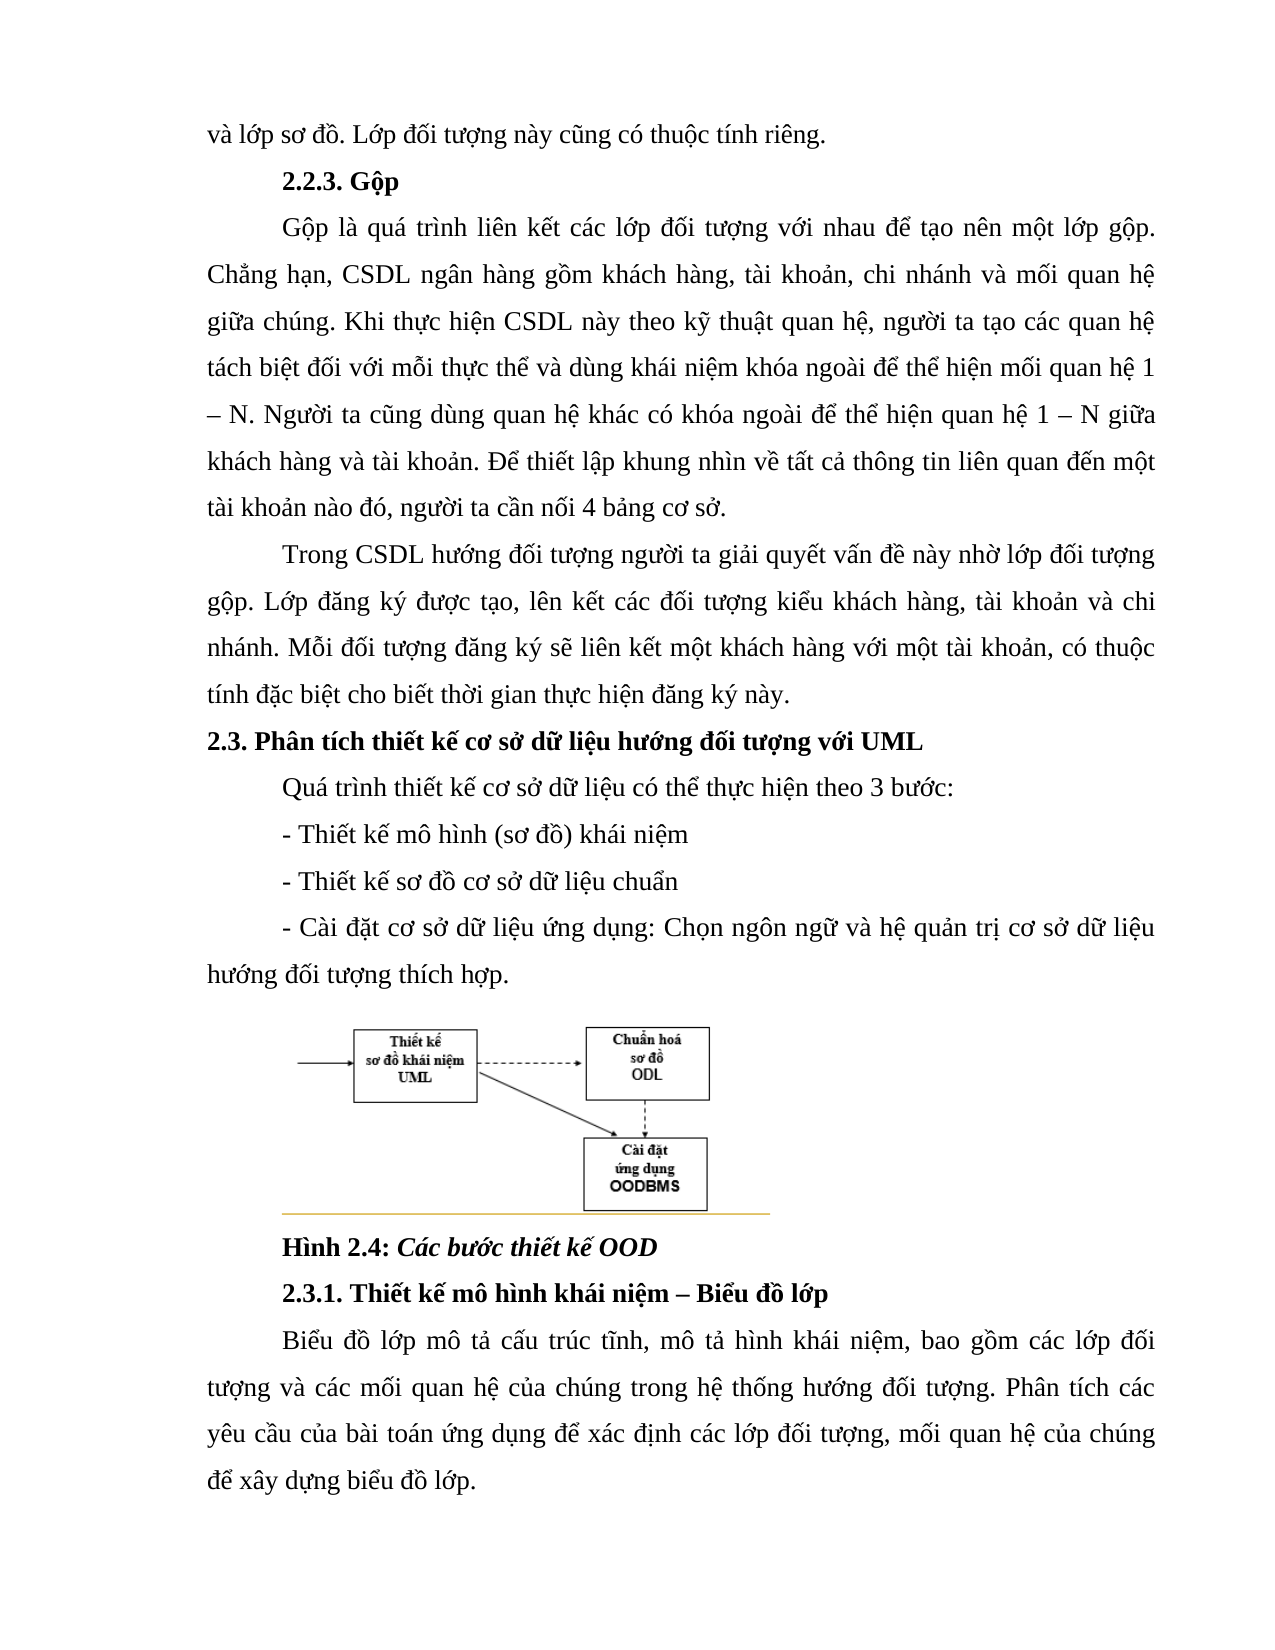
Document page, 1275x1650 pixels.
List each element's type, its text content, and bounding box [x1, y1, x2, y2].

text Hình 2.4: Các bước thiết kế OOD [207, 1231, 1157, 1262]
text Trong CSDL hướng đối tượng người ta giải quyết vấn đề này nhờ lớp đối tượng gộp. Lớp đăng ký được tạo, lên kết các đối tượng kiểu khách hàng, tài khoản và chi nhánh. Mỗi đối tượng đăng ký sẽ liên kết một khách hàng với một tài khoản, có thuộc tính đặc biệt cho biết thời gian thực hiện đăng ký này. [207, 538, 1157, 709]
text - Thiết kế mô hình (sơ đồ) khái niệm [207, 818, 1157, 849]
text - Thiết kế sơ đồ cơ sở dữ liệu chuẩn [207, 865, 1157, 896]
subtitle 2.3. Phân tích thiết kế cơ sở dữ liệu hướng đối tượng với UML [207, 725, 1157, 756]
subtitle 2.2.3. Gộp [207, 165, 1157, 196]
text Gộp là quá trình liên kết các lớp đối tượng với nhau để tạo nên một lớp gộp. Chẳng hạn, CSDL ngân hàng gồm khách hàng, tài khoản, chi nhánh và mối quan hệ giữa chúng. Khi thực hiện CSDL này theo kỹ thuật quan hệ, người ta tạo các quan hệ tách biệt đối với mỗi thực thể và dùng khái niệm khóa ngoài để thể hiện mối quan hệ 1 – N. Người ta cũng dùng quan hệ khác có khóa ngoài để thể hiện quan hệ 1 – N giữa khách hàng và tài khoản. Để thiết lập khung nhìn về tất cả thông tin liên quan đến một tài khoản nào đó, người ta cần nối 4 bảng cơ sở. [207, 211, 1157, 523]
text - Cài đặt cơ sở dữ liệu ứng dụng: Chọn ngôn ngữ và hệ quản trị cơ sở dữ liệu hướng đối tượng thích hợp. [207, 911, 1157, 989]
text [207, 118, 1154, 149]
text Quá trình thiết kế cơ sở dữ liệu có thể thực hiện theo 3 bước: [207, 771, 1157, 803]
picture [281, 1004, 771, 1217]
text Biểu đồ lớp mô tả cấu trúc tĩnh, mô tả hình khái niệm, bao gồm các lớp đối tượng và các mối quan hệ của chúng trong hệ thống hướng đối tượng. Phân tích các yêu cầu của bài toán ứng dụng để xác định các lớp đối tượng, mối quan hệ của chúng để xây dựng biểu đồ lớp. [207, 1324, 1157, 1495]
subtitle 2.3.1. Thiết kế mô hình khái niệm – Biểu đồ lớp [207, 1277, 1157, 1308]
